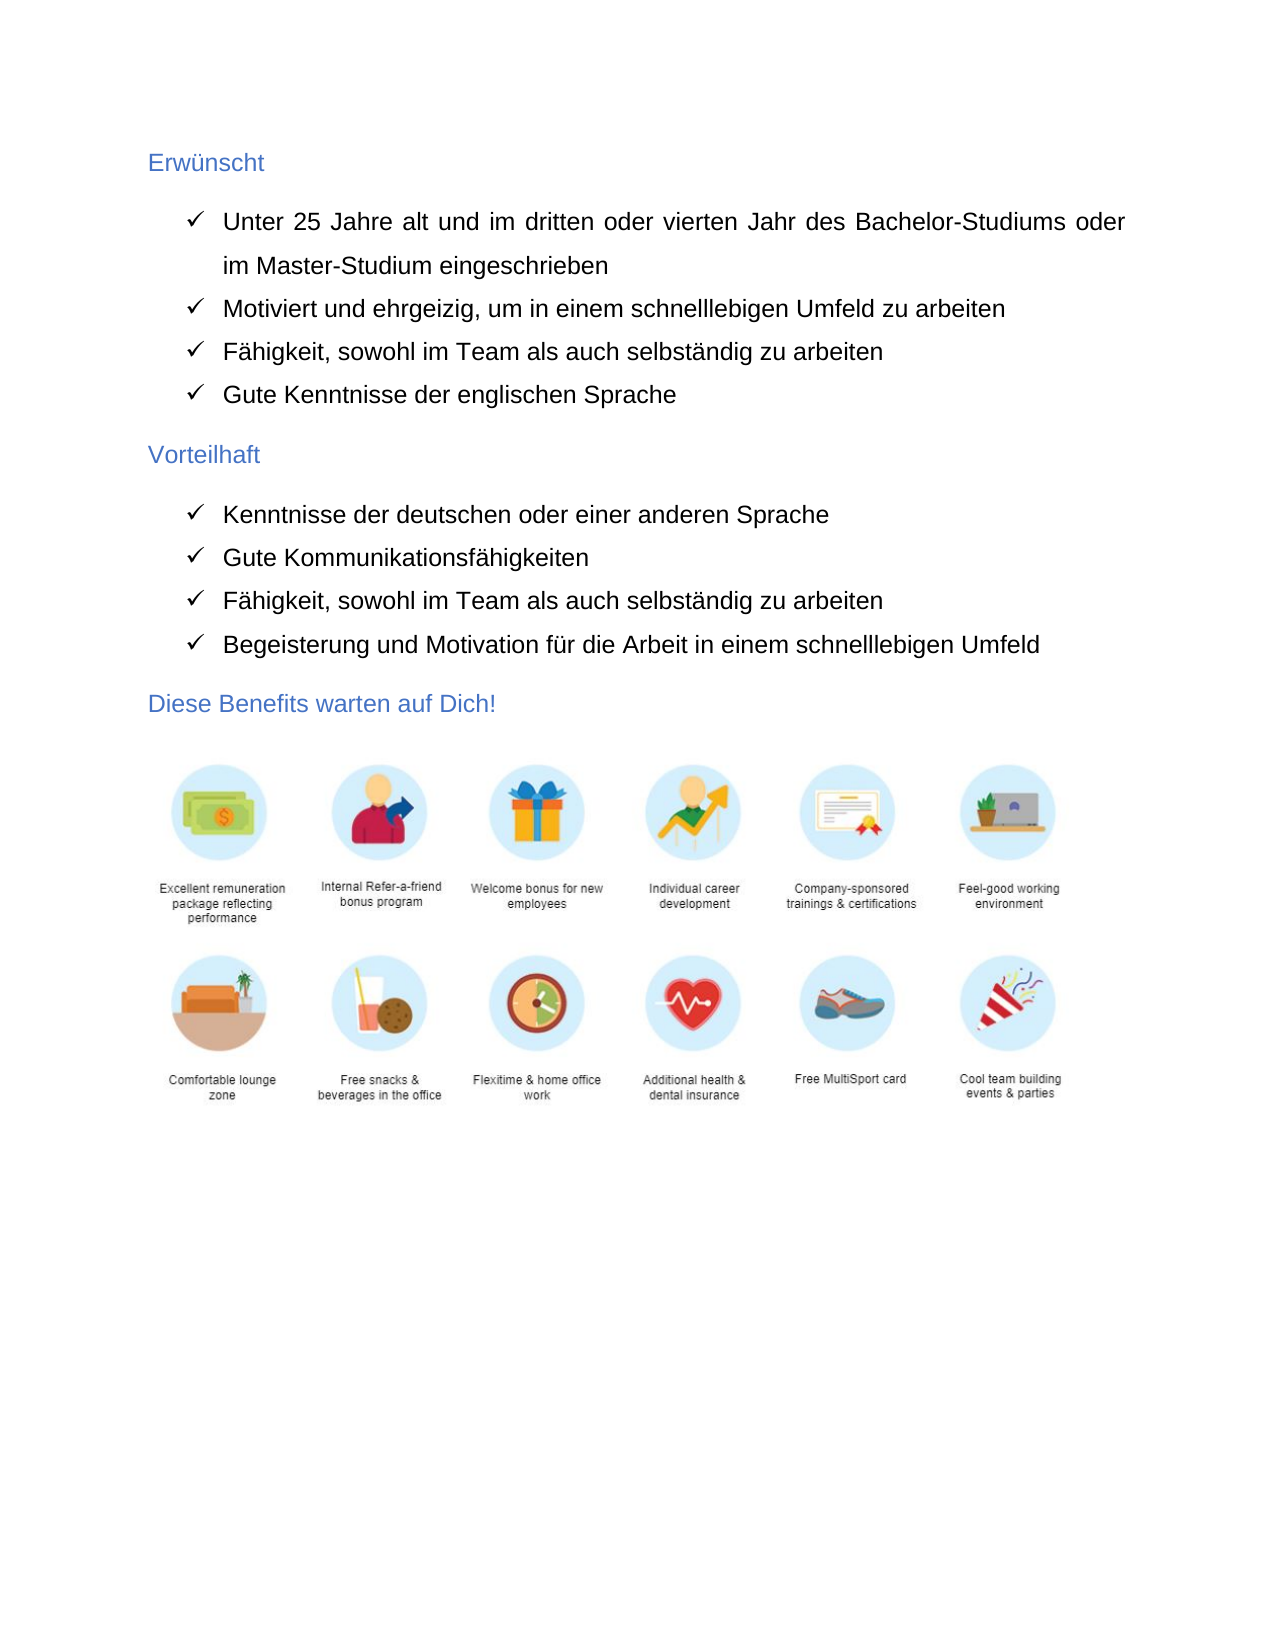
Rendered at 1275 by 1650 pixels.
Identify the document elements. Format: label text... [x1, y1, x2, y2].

text Vorteilhaft [148, 440, 1127, 469]
list Gute Kommunikationsfähigkeiten [185, 543, 1127, 572]
text Diese Benefits warten auf Dich! [148, 689, 1127, 718]
list Begeisterung und Motivation für die Arbeit in einem schnelllebigen Umfeld [185, 629, 1127, 658]
text Erwünscht [148, 148, 1127, 176]
list Gute Kenntnisse der englischen Sprache [185, 380, 1127, 409]
list Unter 25 Jahre alt und im dritten oder vierten Jahr des Bachelor-Studiums oder im Master-Studium eingeschrieben [185, 207, 1127, 279]
list Kenntnisse der deutschen oder einer anderen Sprache [185, 500, 1127, 529]
list Fähigkeit, sowohl im Team als auch selbständig zu arbeiten [185, 337, 1127, 366]
list Fähigkeit, sowohl im Team als auch selbständig zu arbeiten [185, 586, 1127, 615]
picture [147, 749, 1088, 1145]
list Motiviert und ehrgeizig, um in einem schnelllebigen Umfeld zu arbeiten [185, 294, 1127, 323]
